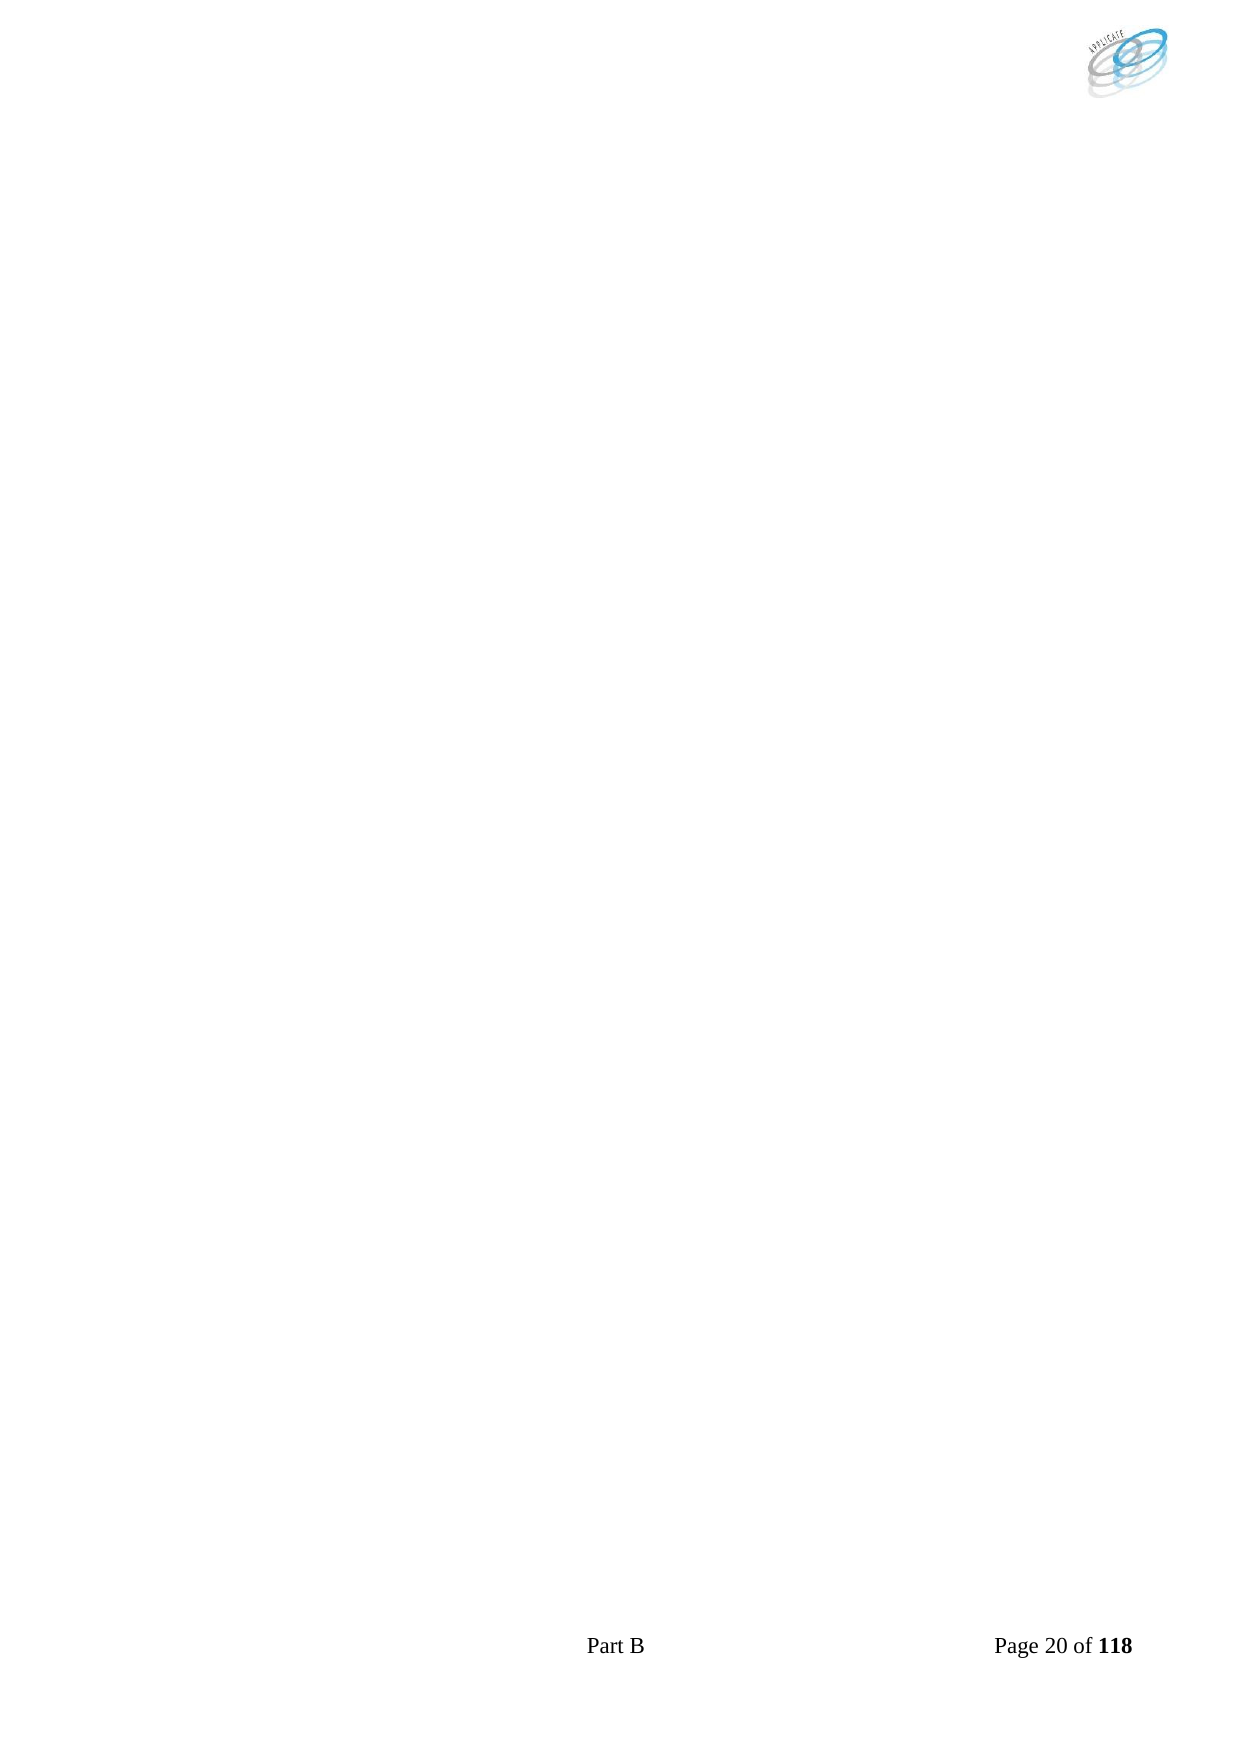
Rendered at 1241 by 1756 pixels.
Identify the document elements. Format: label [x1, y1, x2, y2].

picture [1083, 25, 1169, 99]
